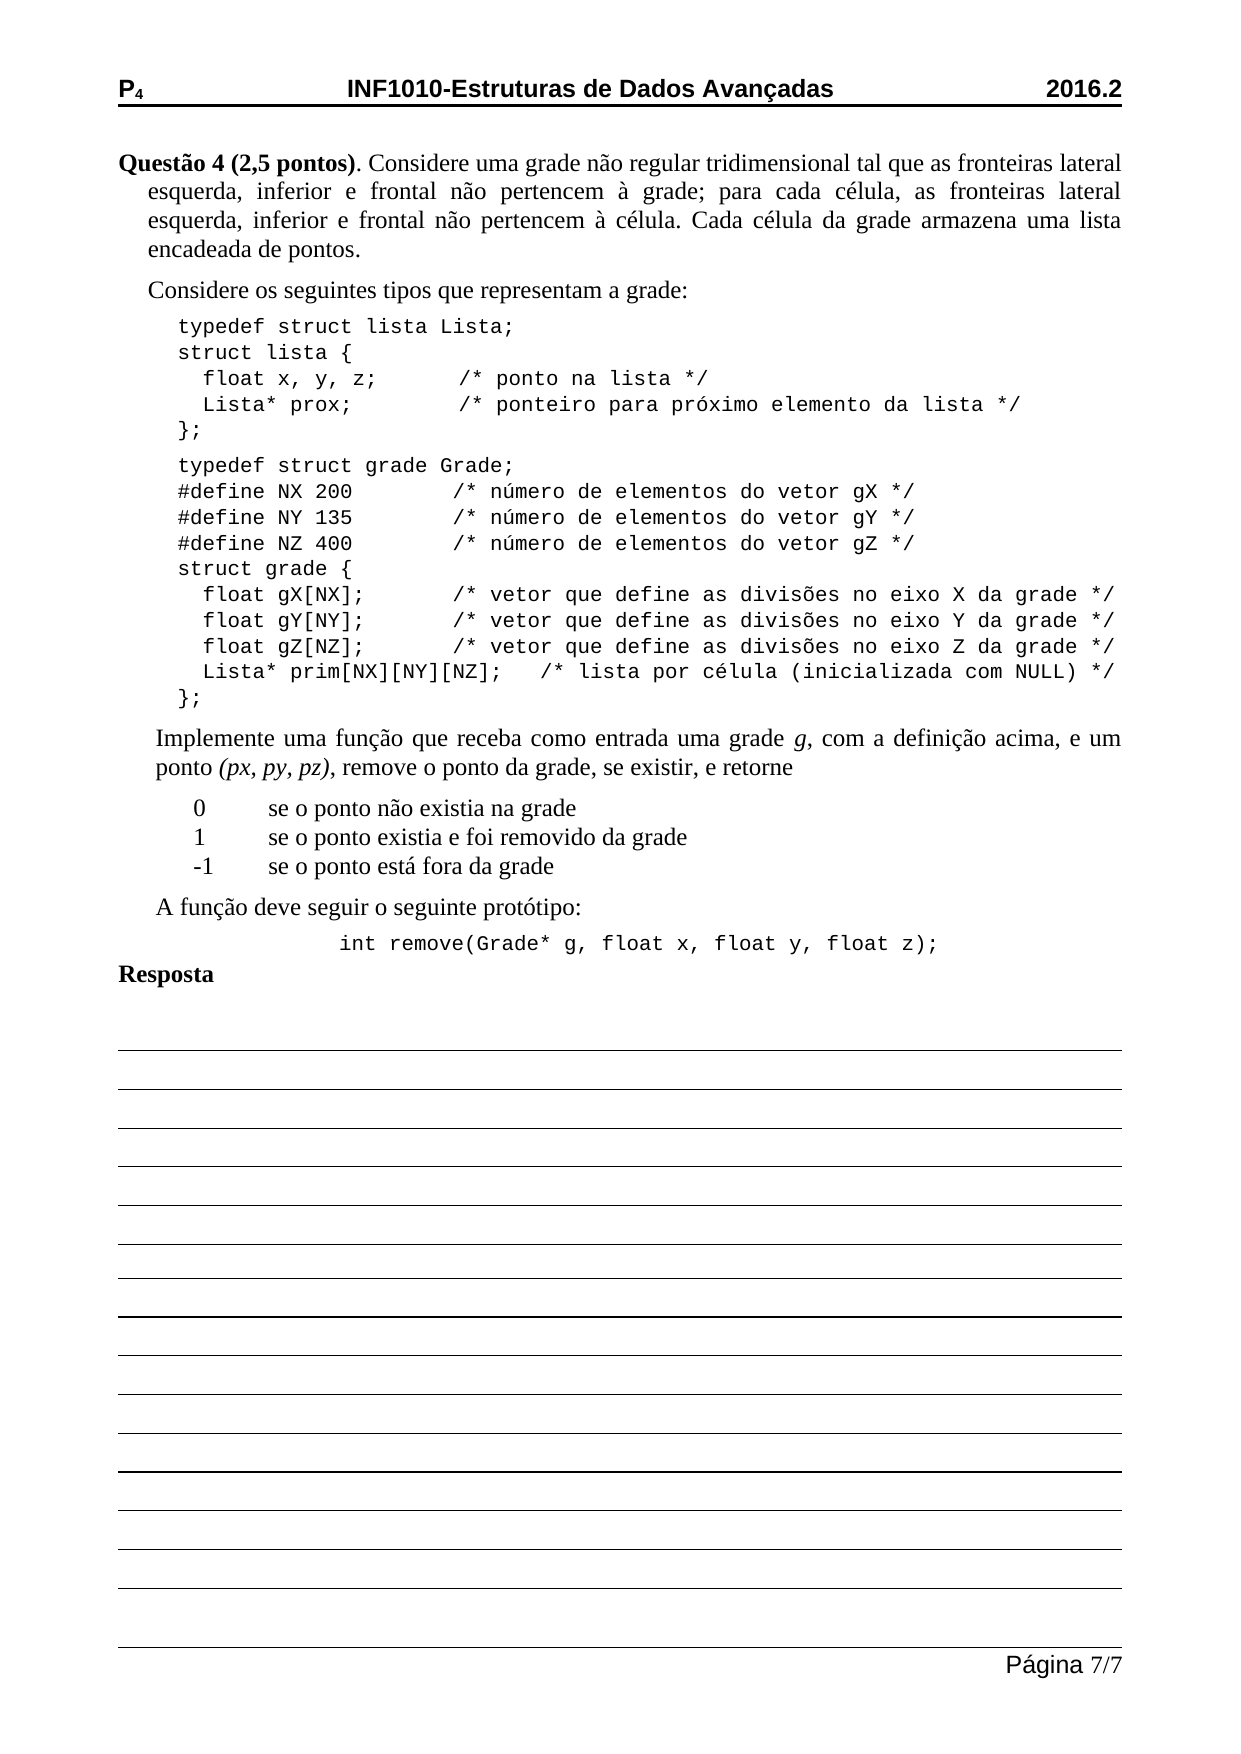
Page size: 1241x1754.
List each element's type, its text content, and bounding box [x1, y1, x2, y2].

text typedef struct grade Grade; [177, 456, 1122, 479]
text A função deve seguir o seguinte protótipo: [155, 892, 1122, 921]
text Lista* prox; /* ponteiro para próximo elemento da lista */ [177, 394, 1122, 417]
text typedef struct lista Lista; [177, 316, 1122, 340]
text #define NX 200 /* número de elementos do vetor gX */ [177, 481, 1122, 505]
text #define NZ 400 /* número de elementos do vetor gZ */ [177, 533, 1122, 556]
text float gZ[NZ]; /* vetor que define as divisões no eixo Z da grade */ [177, 636, 1122, 659]
text }; [177, 419, 1122, 443]
text float gX[NX]; /* vetor que define as divisões no eixo X da grade */ [177, 584, 1122, 608]
text 1 se o ponto existia e foi removido da grade [148, 822, 1122, 851]
text }; [177, 687, 1122, 711]
text 0 se o ponto não existia na grade [148, 793, 1122, 822]
text int remove(Grade* g, float x, float y, float z); [156, 933, 1122, 957]
text Questão 4 (2,5 pontos). Considere uma grade não regular tridimensional tal que as fronteiras lateral esquerda, inferior e frontal não pertencem à grade; para cada célula, as fronteiras lateral esquerda, inferior e frontal não pertencem à célula. Cada célula da grade armazena uma lista encadeada de pontos. [118, 148, 1122, 263]
text Considere os seguintes tipos que representam a grade: [148, 275, 1122, 304]
text Lista* prim[NX][NY][NZ]; /* lista por célula (inicializada com NULL) */ [177, 661, 1122, 685]
text -1 se o ponto está fora da grade [155, 851, 1122, 879]
text struct grade { [177, 558, 1122, 582]
text struct lista { [177, 342, 1122, 366]
text Implemente uma função que receba como entrada uma grade g, com a definição acima, e um ponto (px, py, pz), remove o ponto da grade, se existir, e retorne [155, 723, 1122, 781]
text #define NY 135 /* número de elementos do vetor gY */ [177, 507, 1122, 531]
text Resposta [118, 959, 1122, 988]
text float gY[NY]; /* vetor que define as divisões no eixo Y da grade */ [177, 610, 1122, 633]
text float x, y, z; /* ponto na lista */ [177, 368, 1122, 392]
